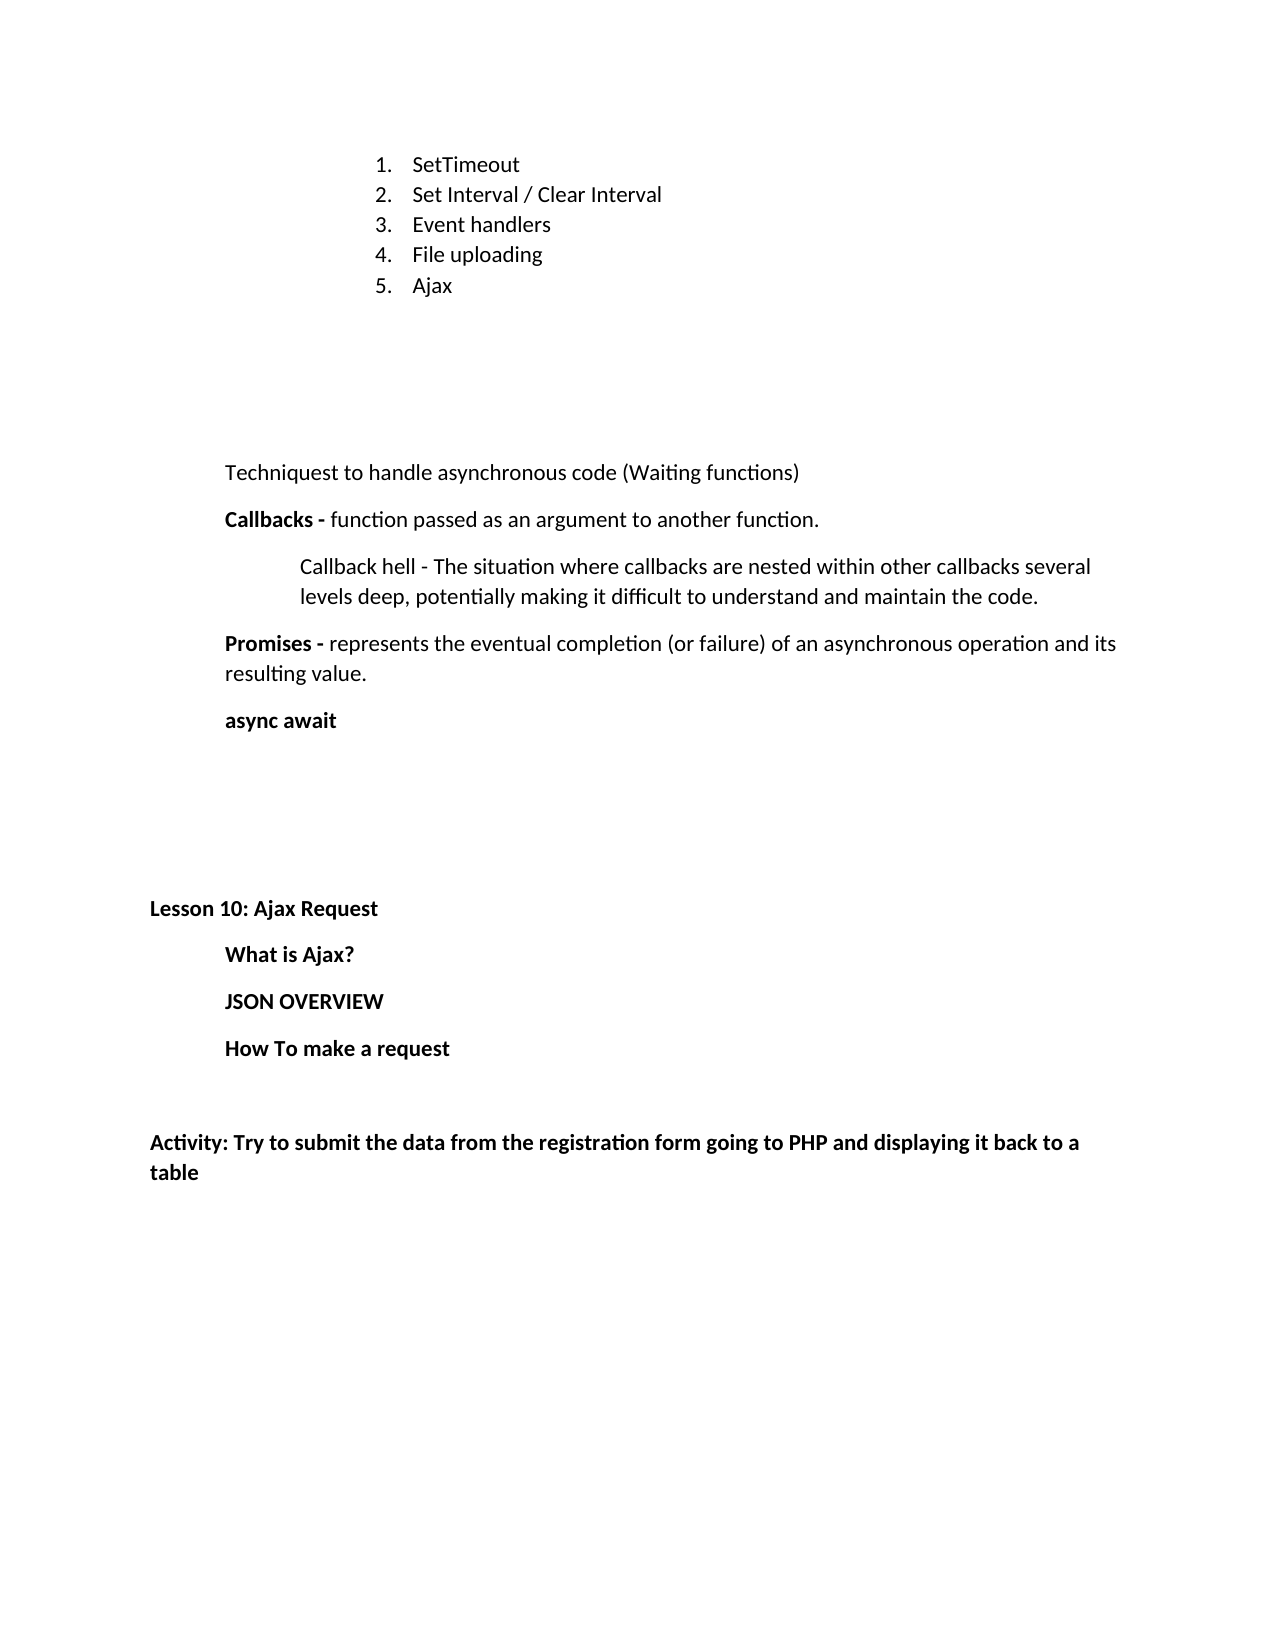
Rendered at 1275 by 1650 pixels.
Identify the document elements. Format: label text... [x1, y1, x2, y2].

text Lesson 10: Ajax Request [150, 894, 1125, 922]
list Set Interval / Clear Interval [375, 180, 1125, 208]
text Callback hell - The situation where callbacks are nested within other callbacks several levels deep, potentially making it difficult to understand and maintain the code. [300, 552, 1125, 610]
text async await [150, 706, 1125, 734]
list File uploading [375, 241, 1125, 269]
list SetTimeout [375, 150, 1125, 178]
text Callbacks - function passed as an argument to another function. [150, 505, 1125, 533]
text How To make a request [150, 1034, 1125, 1062]
text JSON OVERVIEW [150, 987, 1125, 1016]
list Event handlers [375, 210, 1125, 238]
text Promises - represents the eventual completion (or failure) of an asynchronous operation and its resulting value. [225, 629, 1125, 687]
text Activity: Try to submit the data from the registration form going to PHP and displaying it back to a table [150, 1128, 1125, 1186]
list Ajax [375, 271, 1125, 299]
text Techniquest to handle asynchronous code (Waiting functions) [225, 458, 1125, 486]
text What is Ajax? [150, 941, 1125, 969]
